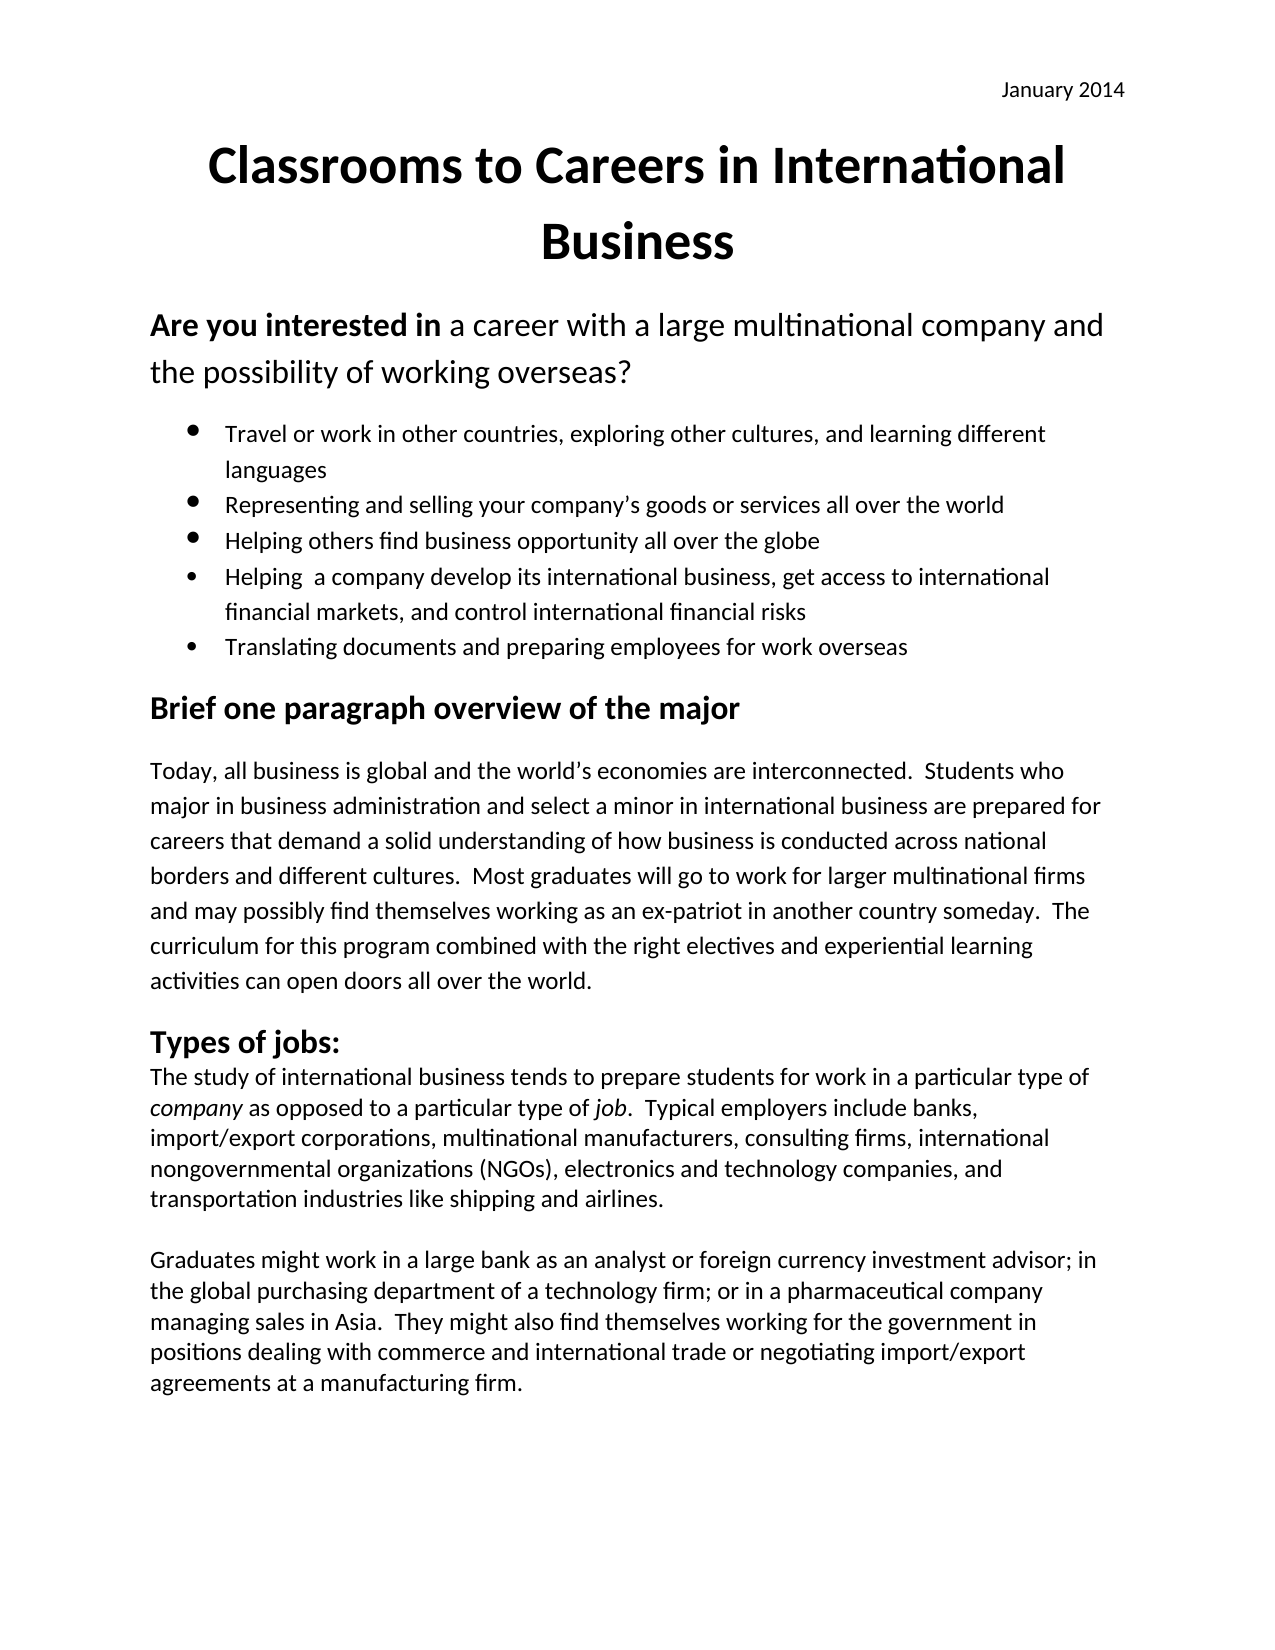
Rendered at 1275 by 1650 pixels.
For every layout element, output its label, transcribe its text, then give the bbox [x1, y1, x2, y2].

text Today, all business is global and the world’s economies are interconnected. Students who major in business administration and select a minor in international business are prepared for careers that demand a solid understanding of how business is conducted across national borders and different cultures. Most graduates will go to work for larger multinational firms and may possibly find themselves working as an ex-patriot in another country someday. The curriculum for this program combined with the right electives and experiential learning activities can open doors all over the world. [150, 755, 1125, 996]
text Brief one paragraph overview of the major [150, 687, 1125, 728]
text Are you interested in a career with a large multinational company and the possibility of working overseas? [150, 304, 1125, 391]
text Graduates might work in a large bank as an analyst or foreign currency investment advisor; in the global purchasing department of a technology firm; or in a pharmaceutical company managing sales in Asia. They might also find themselves working for the government in positions dealing with commerce and international trade or negotiating import/export agreements at a manufacturing firm. [150, 1245, 1125, 1397]
list Representing and selling your company’s goods or services all over the world [187, 489, 1125, 521]
text The study of international business tends to prepare students for work in a particular type of company as opposed to a particular type of job. Typical employers include banks, import/export corporations, multinational manufacturers, consulting firms, international nongovernmental organizations (NGOs), electronics and technology companies, and transportation industries like shipping and airlines. [150, 1062, 1125, 1214]
list Helping others find business opportunity all over the globe [187, 525, 1125, 557]
list Travel or work in other countries, exploring other cultures, and learning different languages [187, 418, 1125, 485]
list Helping a company develop its international business, get access to international financial markets, and control international financial risks [187, 562, 1125, 627]
text Types of jobs: [150, 1021, 1125, 1062]
list Translating documents and preparing employees for work overseas [187, 632, 1125, 662]
text Classrooms to Careers in International Business [150, 131, 1125, 273]
